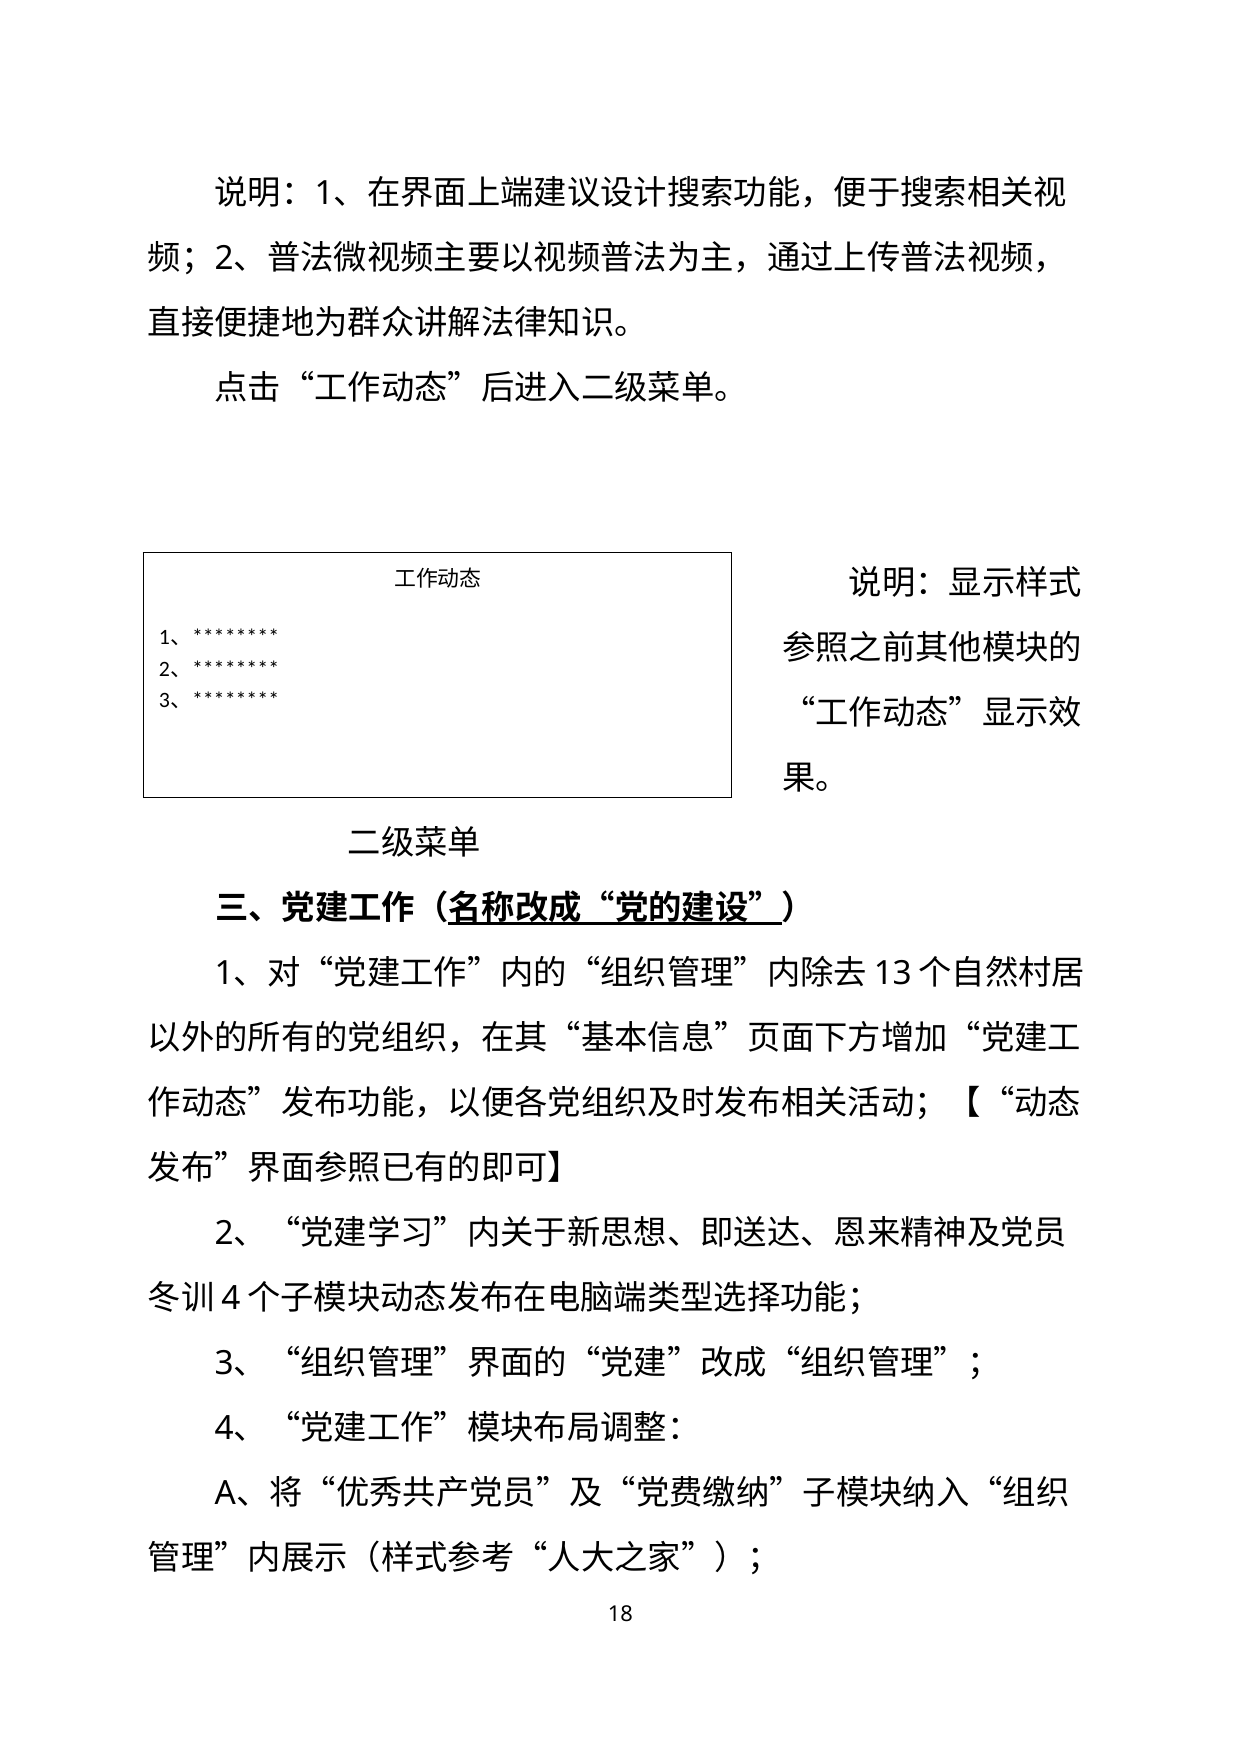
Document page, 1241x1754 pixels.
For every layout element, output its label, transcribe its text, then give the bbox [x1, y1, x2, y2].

text 说明：1、在界面上端建议设计搜索功能，便于搜索相关视频；2、普法微视频主要以视频普法为主，通过上传普法视频，直接便捷地为群众讲解法律知识。 [148, 158, 1092, 353]
text 三、党建工作（名称改成“党的建设”） [148, 873, 1092, 938]
text 4、“党建工作”模块布局调整： [148, 1393, 1092, 1458]
text 点击“工作动态”后进入二级菜单。 [148, 353, 1092, 418]
text 1、对“党建工作”内的“组织管理”内除去13个自然村居以外的所有的党组织，在其“基本信息”页面下方增加“党建工作动态”发布功能，以便各党组织及时发布相关活动；【“动态发布”界面参照已有的即可】 [148, 938, 1092, 1198]
text 3、“组织管理”界面的“党建”改成“组织管理”； [148, 1328, 1092, 1393]
text 2、“党建学习”内关于新思想、即送达、恩来精神及党员冬训4个子模块动态发布在电脑端类型选择功能； [148, 1198, 1092, 1328]
text A、将“优秀共产党员”及“党费缴纳”子模块纳入“组织管理”内展示（样式参考“人大之家”）； [148, 1458, 1092, 1588]
text 二级菜单 [148, 808, 1092, 873]
text 说明：显示样式参照之前其他模块的“工作动态”显示效果。 [782, 548, 1092, 808]
